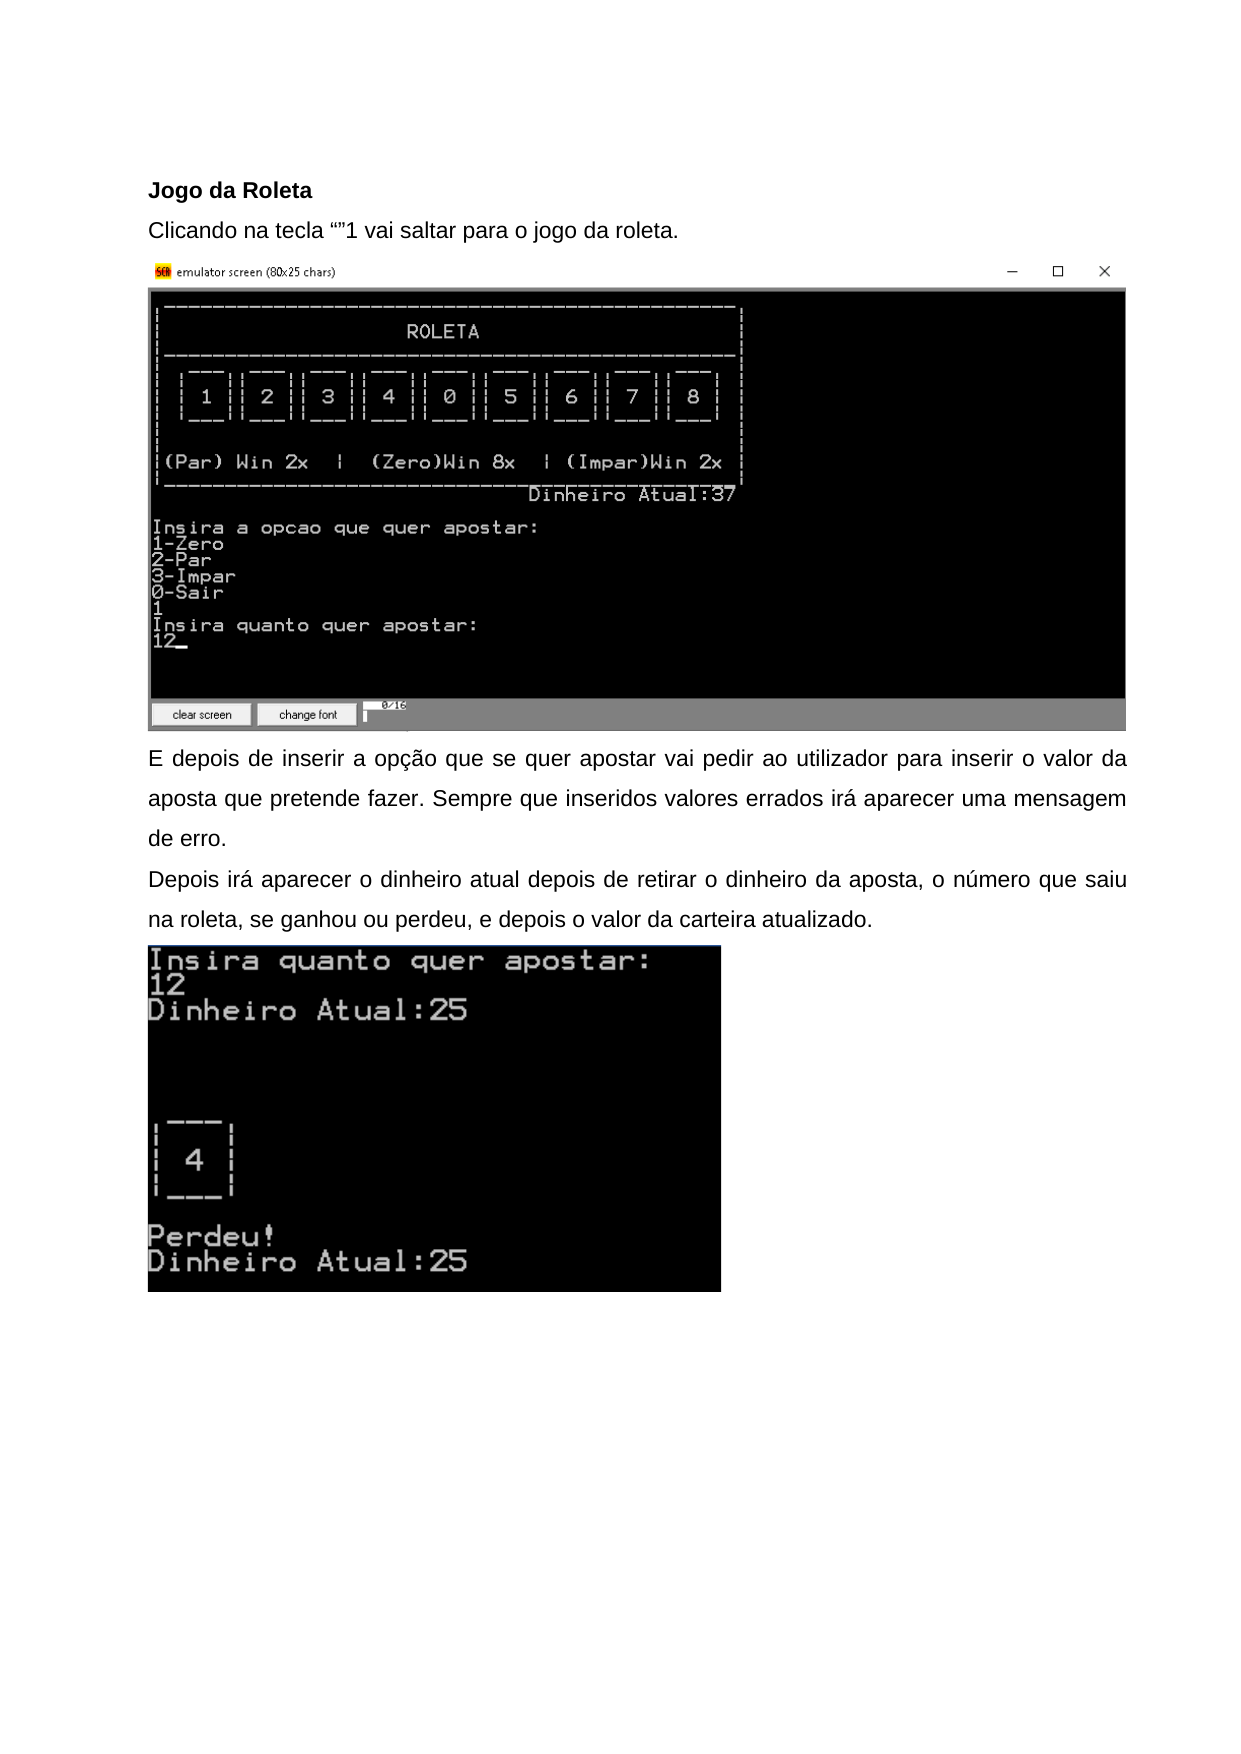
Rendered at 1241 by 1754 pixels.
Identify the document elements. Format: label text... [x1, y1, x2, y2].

picture [147, 945, 722, 1292]
text E depois de inserir a opção que se quer apostar vai pedir ao utilizador para inserir o valor da aposta que pretende fazer. Sempre que inseridos valores errados irá aparecer uma mensagem de erro. [148, 745, 1128, 852]
text Depois irá aparecer o dinheiro atual depois de retirar o dinheiro da aposta, o número que saiu na roleta, se ganhou ou perdeu, e depois o valor da carteira atualizado. [148, 866, 1128, 932]
text Jogo da Roleta [148, 177, 1128, 203]
text Clicando na tecla “”1 vai saltar para o jogo da roleta. [148, 217, 1128, 244]
picture [147, 257, 1126, 732]
